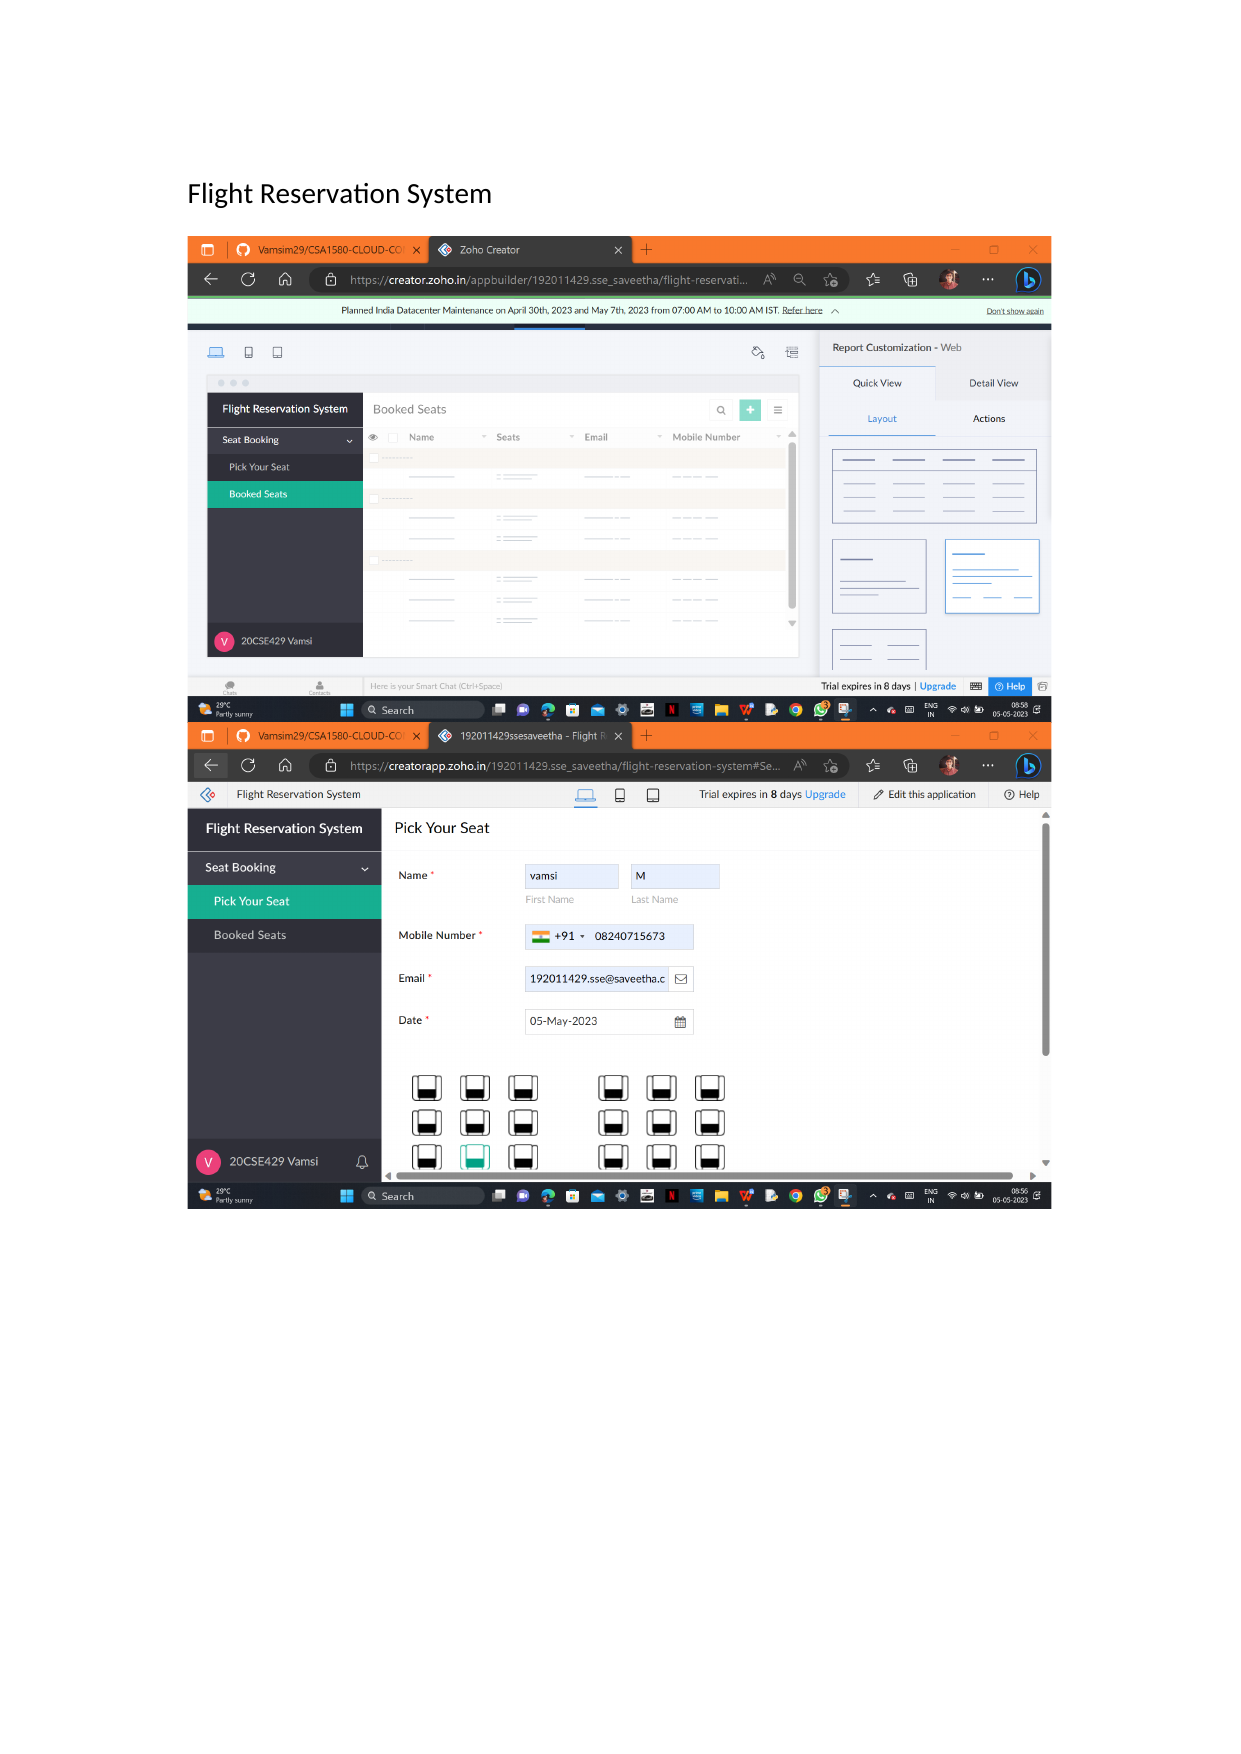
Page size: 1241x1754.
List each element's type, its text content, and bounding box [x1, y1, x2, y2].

text Flight Reservation System [187, 175, 1053, 211]
picture [187, 236, 1052, 1209]
